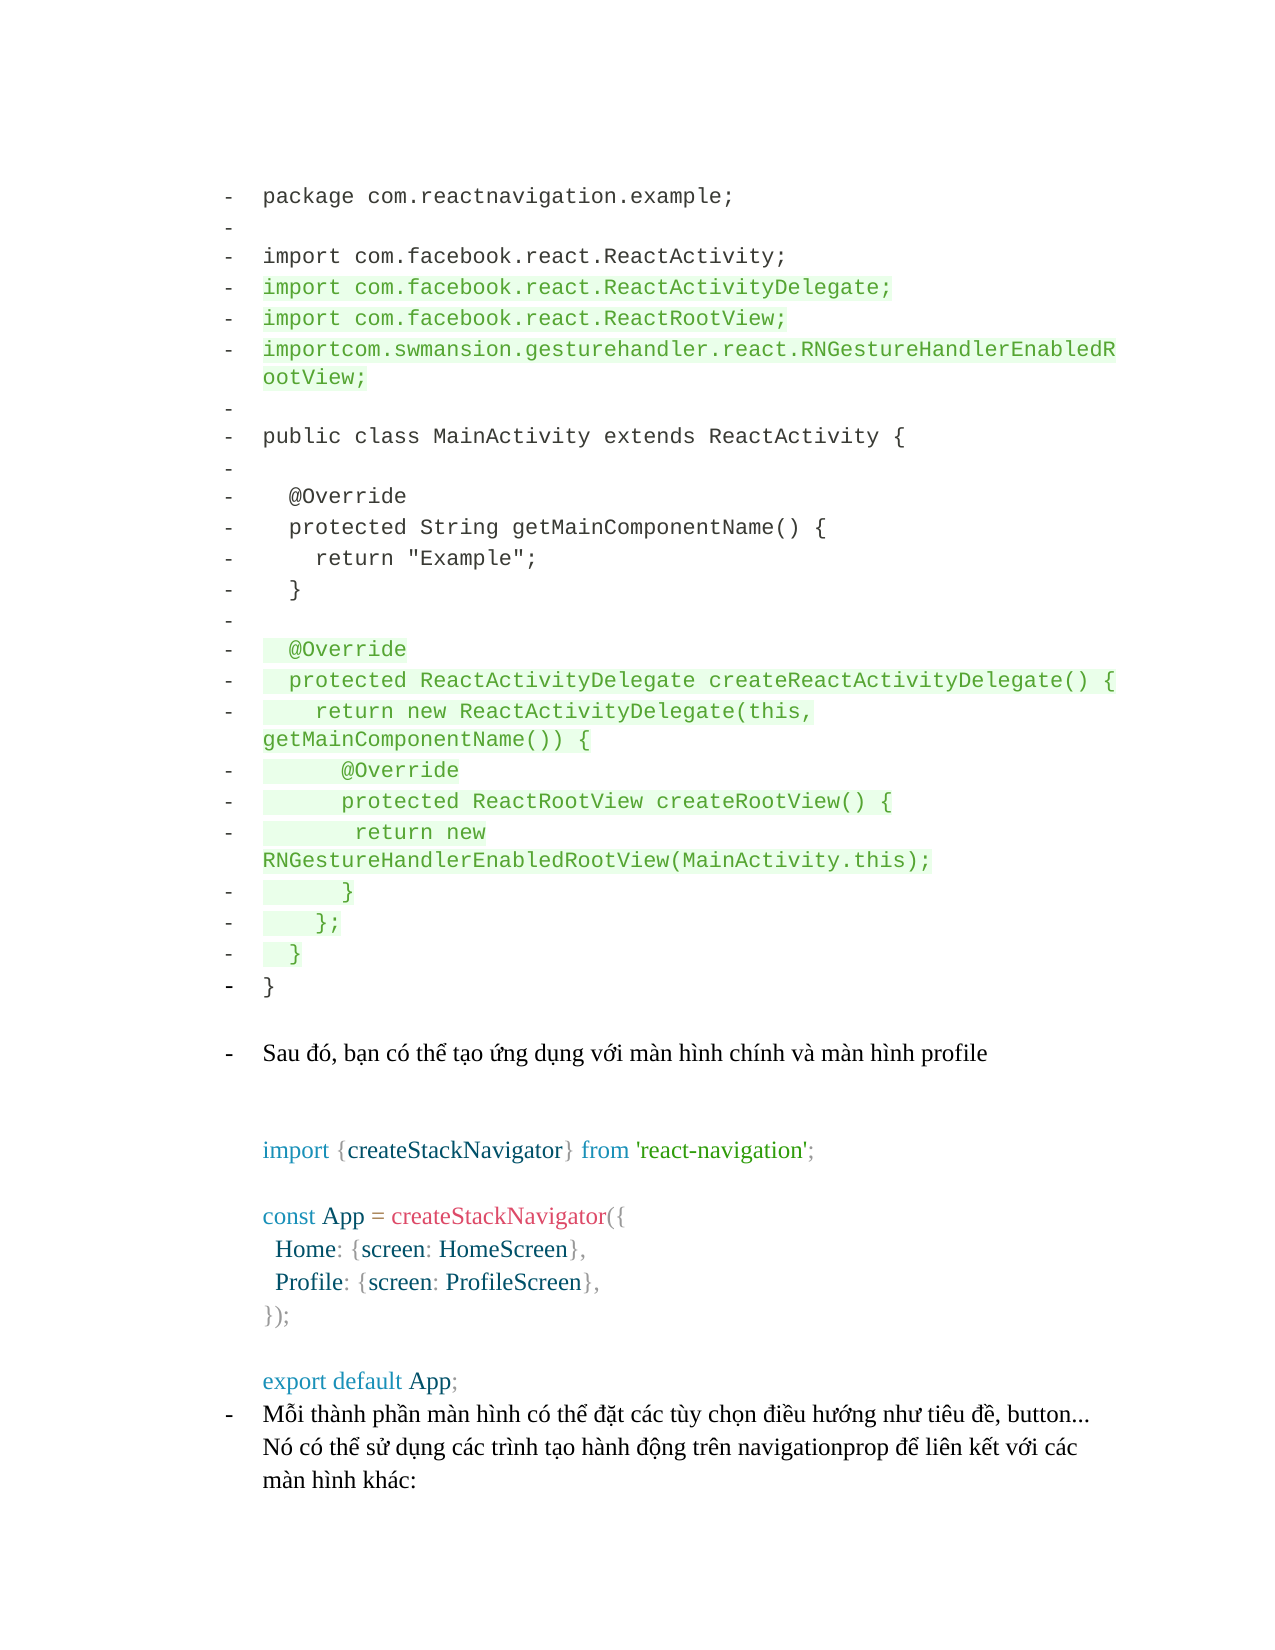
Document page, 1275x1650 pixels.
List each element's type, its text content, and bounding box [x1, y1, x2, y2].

list return new ReactActivityDelegate(this, getMainComponentName()) { [225, 698, 1125, 753]
list protected ReactActivityDelegate createReactActivityDelegate() { [225, 667, 1125, 694]
list import {createStackNavigator} from 'react-navigation'; [262, 1135, 1125, 1164]
list importcom.swmansion.gesturehandler.react.RNGestureHandlerEnabledRootView; [225, 336, 1125, 391]
list Profile: {screen: ProfileScreen}, [262, 1267, 1125, 1296]
list } [225, 971, 1125, 1001]
list @Override [225, 483, 1125, 510]
list export default App; [262, 1366, 1125, 1395]
list public class MainActivity extends ReactActivity { [225, 423, 1125, 451]
list }; [225, 909, 1125, 936]
list @Override [225, 757, 1125, 784]
list Home: {screen: HomeScreen}, [262, 1234, 1125, 1263]
list import com.facebook.react.ReactRootView; [225, 305, 1125, 332]
list protected String getMainComponentName() { [225, 514, 1125, 541]
list Sau đó, bạn có thể tạo ứng dụng với màn hình chính và màn hình profile [225, 1038, 1125, 1067]
list protected ReactRootView createRootView() { [225, 788, 1125, 815]
list } [225, 878, 1125, 905]
list } [225, 576, 1125, 603]
list import com.facebook.react.ReactActivityDelegate; [225, 274, 1125, 301]
list return "Example"; [225, 545, 1125, 572]
list package com.reactnavigation.example; [225, 183, 1125, 210]
list const App = createStackNavigator({ [262, 1201, 1125, 1230]
list import com.facebook.react.ReactActivity; [225, 243, 1125, 270]
list }); [262, 1300, 1125, 1329]
list @Override [225, 636, 1125, 663]
list Mỗi thành phần màn hình có thể đặt các tùy chọn điều hướng như tiêu đề, button... Nó có thể sử dụng các trình tạo hành động trên navigationprop để liên kết với các màn hình khác: [225, 1399, 1125, 1494]
list return new RNGestureHandlerEnabledRootView(MainActivity.this); [225, 819, 1125, 874]
list } [225, 940, 1125, 967]
